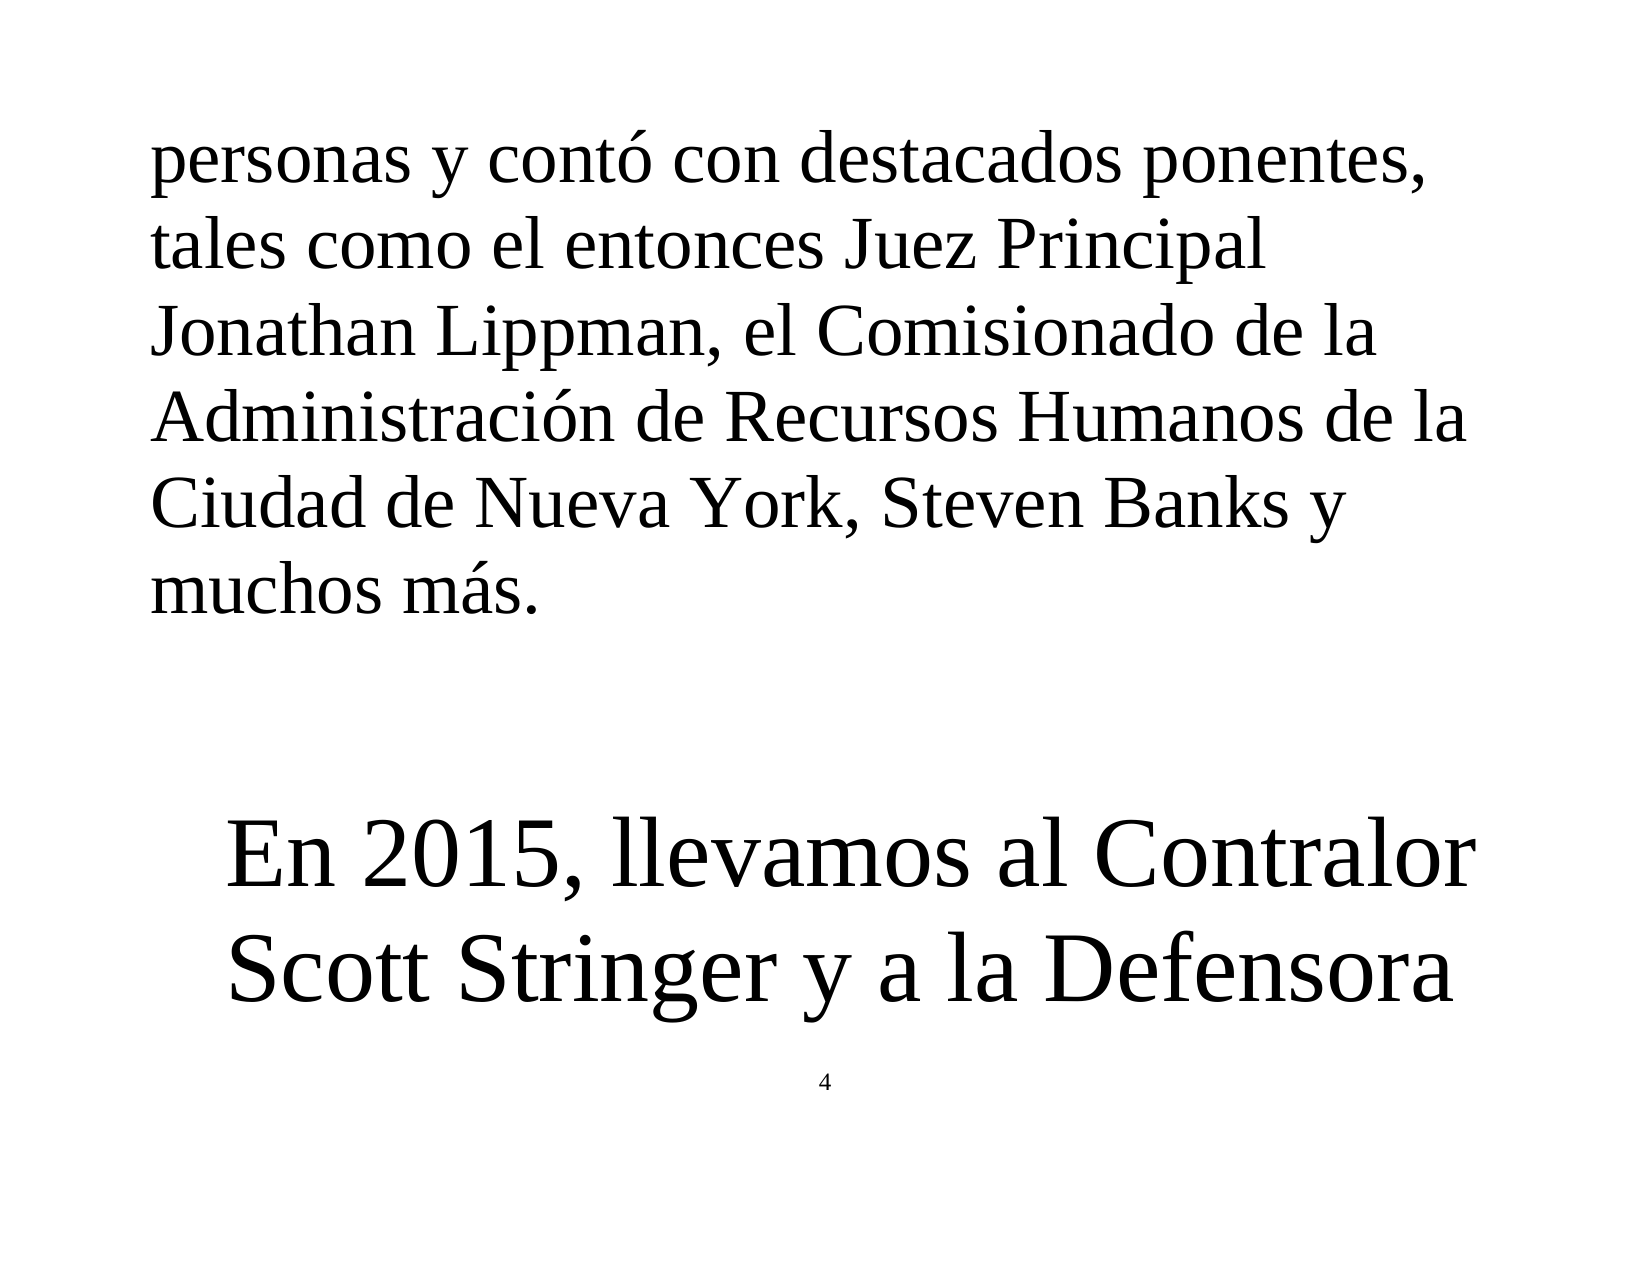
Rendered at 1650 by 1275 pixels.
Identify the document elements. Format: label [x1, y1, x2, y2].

text [150, 112, 1500, 630]
text [225, 793, 1500, 1023]
